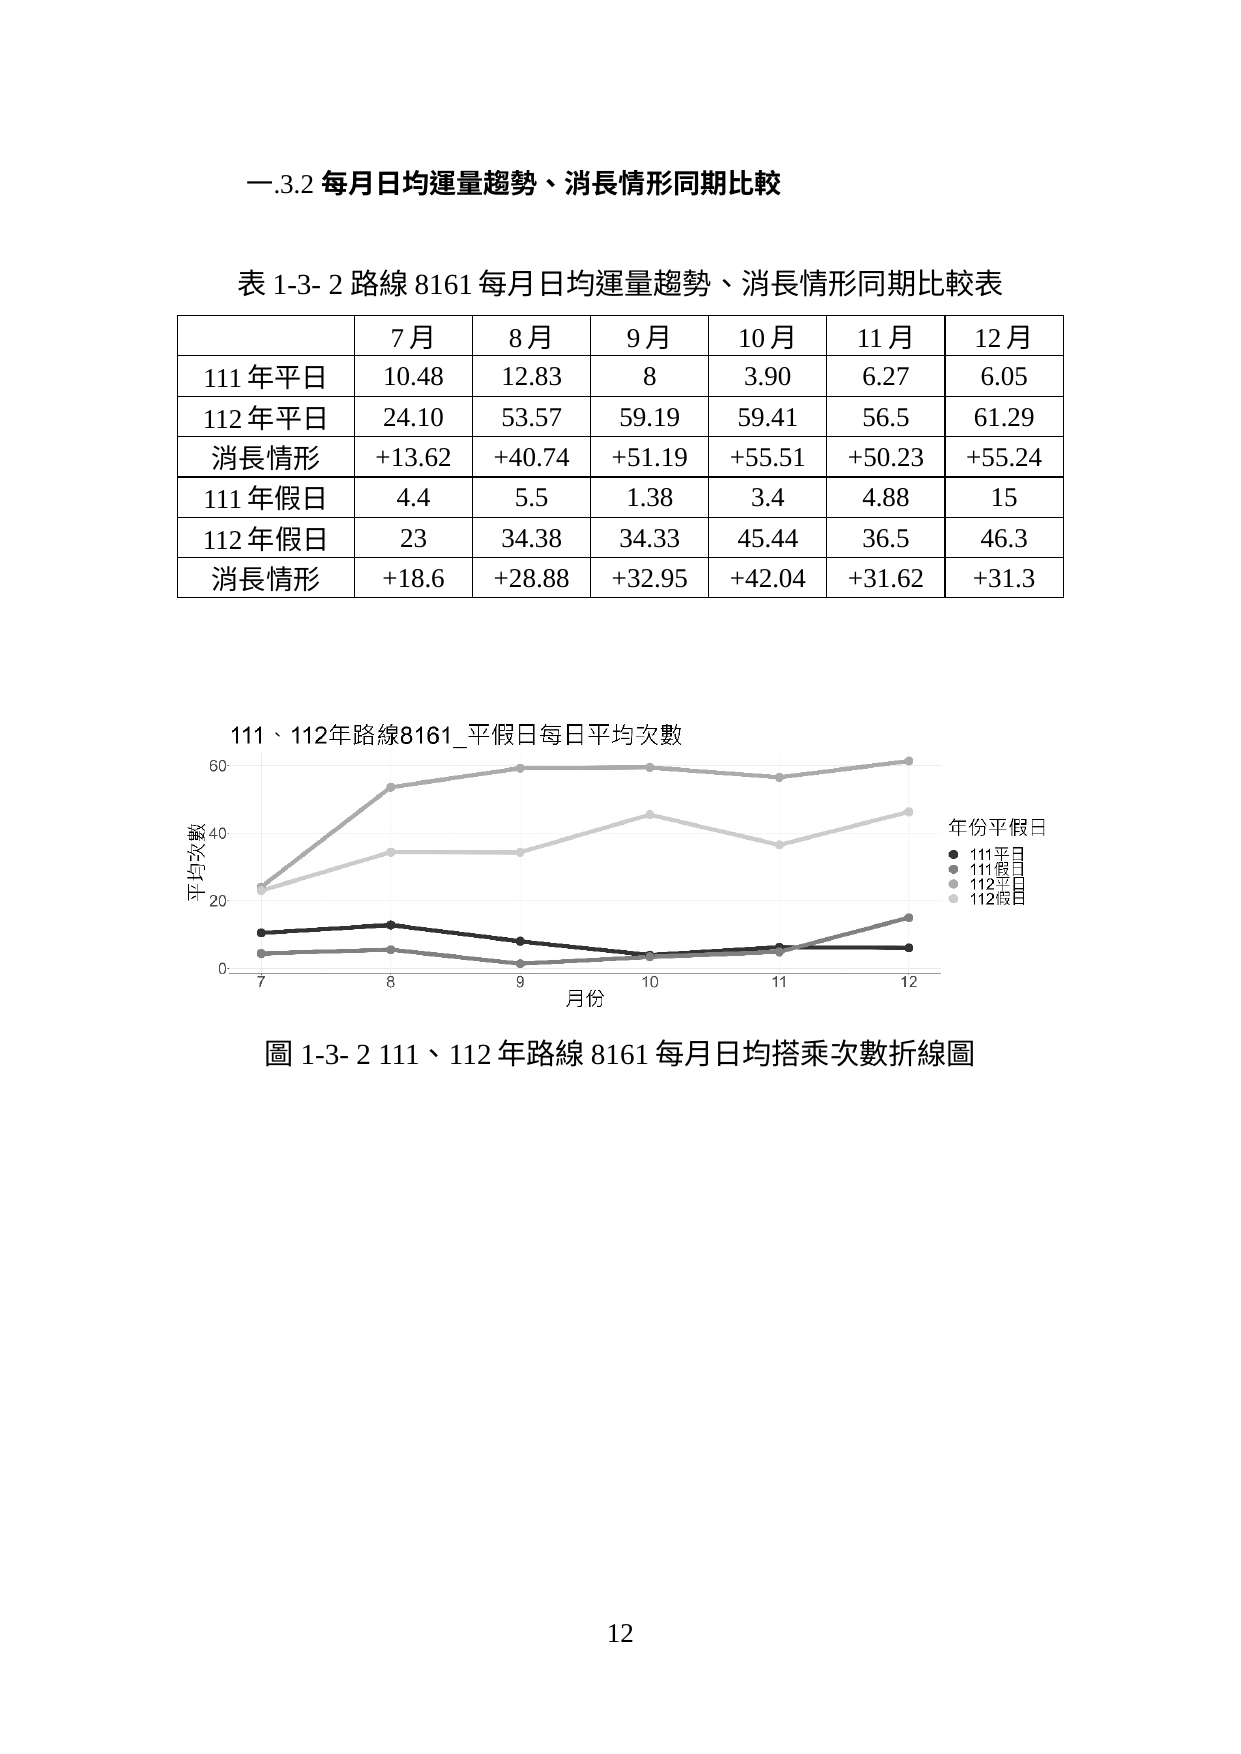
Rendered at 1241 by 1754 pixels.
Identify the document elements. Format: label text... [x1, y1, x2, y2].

table_header [178, 316, 354, 355]
table_cell 10.48 [355, 356, 472, 396]
table_cell 36.5 [827, 518, 944, 557]
subtitle 每月日均運量趨勢、消長情形同期比較 [217, 162, 1053, 202]
table_cell 53.57 [473, 397, 590, 436]
table_cell 61.29 [946, 397, 1063, 436]
table_cell 112年假日 [178, 518, 354, 557]
table_cell 消長情形 [178, 437, 354, 476]
table_cell 3.90 [709, 356, 826, 396]
table_cell 34.33 [591, 518, 708, 557]
table_cell 112年平日 [178, 397, 354, 436]
table_cell 15 [946, 478, 1063, 517]
table_cell 12.83 [473, 356, 590, 396]
table_cell 56.5 [827, 397, 944, 436]
table_header 11月 [827, 316, 944, 355]
table_cell 111年平日 [178, 356, 354, 396]
table_cell +18.6 [355, 558, 472, 597]
table_cell +40.74 [473, 437, 590, 476]
table_cell 消長情形 [178, 558, 354, 597]
table_cell 1.38 [591, 478, 708, 517]
table_cell +13.62 [355, 437, 472, 476]
table_cell 46.3 [946, 518, 1063, 557]
table_cell +55.24 [946, 437, 1063, 476]
table_cell 59.19 [591, 397, 708, 436]
table_cell +28.88 [473, 558, 590, 597]
table_cell 6.05 [946, 356, 1063, 396]
table_cell 4.4 [355, 478, 472, 517]
table_cell +50.23 [827, 437, 944, 476]
table_cell 8 [591, 356, 708, 396]
table_header 10月 [709, 316, 826, 355]
table_header 7月 [355, 316, 472, 355]
table_cell +55.51 [709, 437, 826, 476]
table_cell +32.95 [591, 558, 708, 597]
table_cell 24.10 [355, 397, 472, 436]
table_header 9月 [591, 316, 708, 355]
table_cell 111年假日 [178, 478, 354, 517]
table_cell 6.27 [827, 356, 944, 396]
table_cell +31.62 [827, 558, 944, 597]
table_cell 59.41 [709, 397, 826, 436]
table_cell 4.88 [827, 478, 944, 517]
table_cell 5.5 [473, 478, 590, 517]
table_header 8月 [473, 316, 590, 355]
table_cell +51.19 [591, 437, 708, 476]
table_cell 3.4 [709, 478, 826, 517]
table_cell +42.04 [709, 558, 826, 597]
table_cell 34.38 [473, 518, 590, 557]
table_cell 45.44 [709, 518, 826, 557]
text 表 1-3- 2 路線8161每月日均運量趨勢、消長情形同期比較表 [187, 260, 1053, 303]
table_header 12月 [946, 316, 1063, 355]
text 圖 1-3- 2 111、112年路線8161每月日均搭乘次數折線圖 [187, 1030, 1053, 1073]
picture [187, 724, 1052, 1012]
table_cell +31.3 [946, 558, 1063, 597]
table_cell 23 [355, 518, 472, 557]
